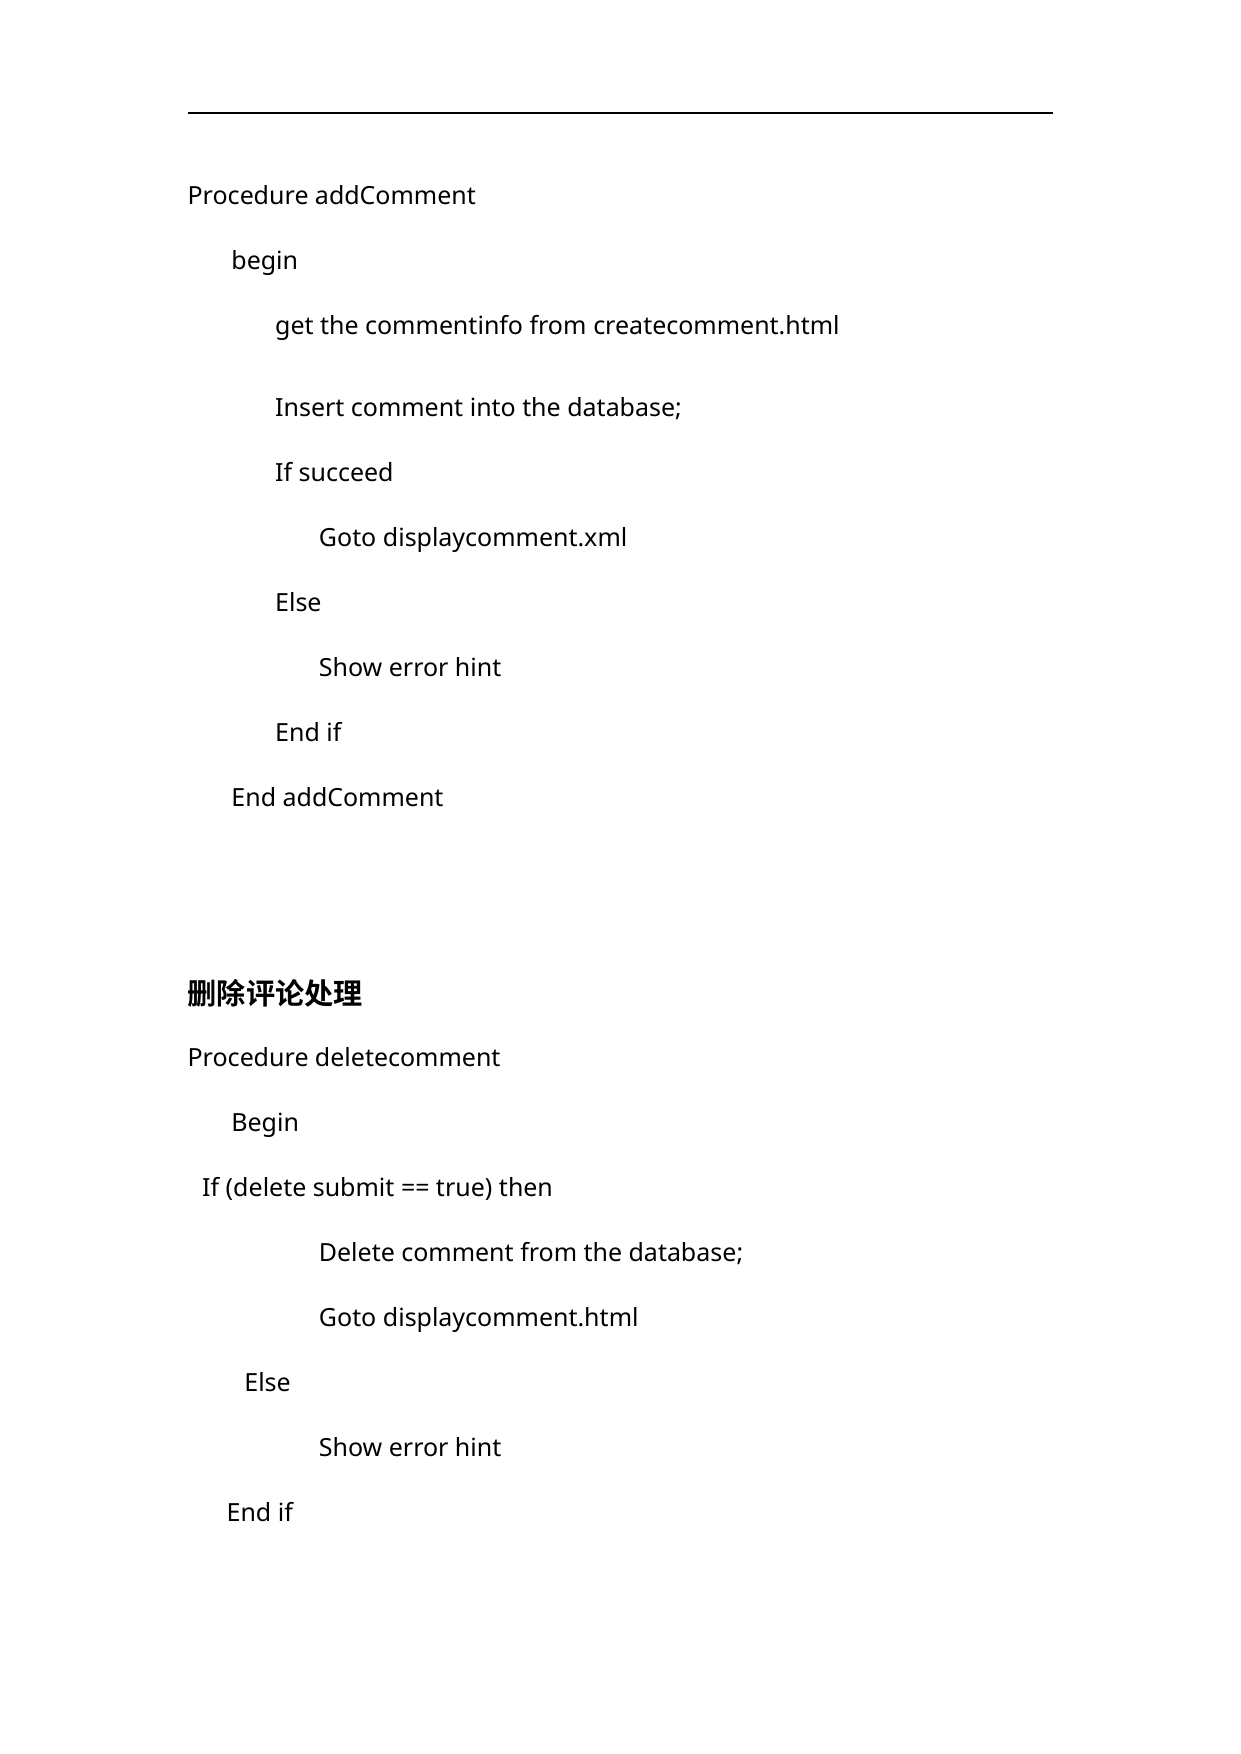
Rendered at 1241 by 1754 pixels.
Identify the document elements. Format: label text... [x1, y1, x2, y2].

text Insert comment into the database; [177, 374, 1053, 439]
text If (delete submit == true) then [78, 1154, 1053, 1219]
text Show error hint [122, 1414, 1053, 1479]
text Else [133, 569, 1053, 634]
text End if [89, 699, 1053, 764]
text get the commentinfo from createcomment.html [231, 292, 1053, 357]
text Procedure addComment [187, 162, 1053, 227]
text Goto displaycomment.xml [144, 504, 1053, 569]
text Delete comment from the database; [209, 1219, 1053, 1284]
text Else [78, 1349, 1053, 1414]
text End addComment [187, 764, 1053, 829]
text Procedure deletecomment [187, 1024, 1053, 1089]
text begin [187, 227, 1053, 292]
text End if [78, 1479, 1053, 1544]
text If succeed [122, 439, 1053, 504]
text 删除评论处理 [187, 959, 1053, 1024]
text Begin [187, 1089, 1053, 1154]
text Goto displaycomment.html [122, 1284, 1053, 1349]
text Show error hint [133, 634, 1053, 699]
